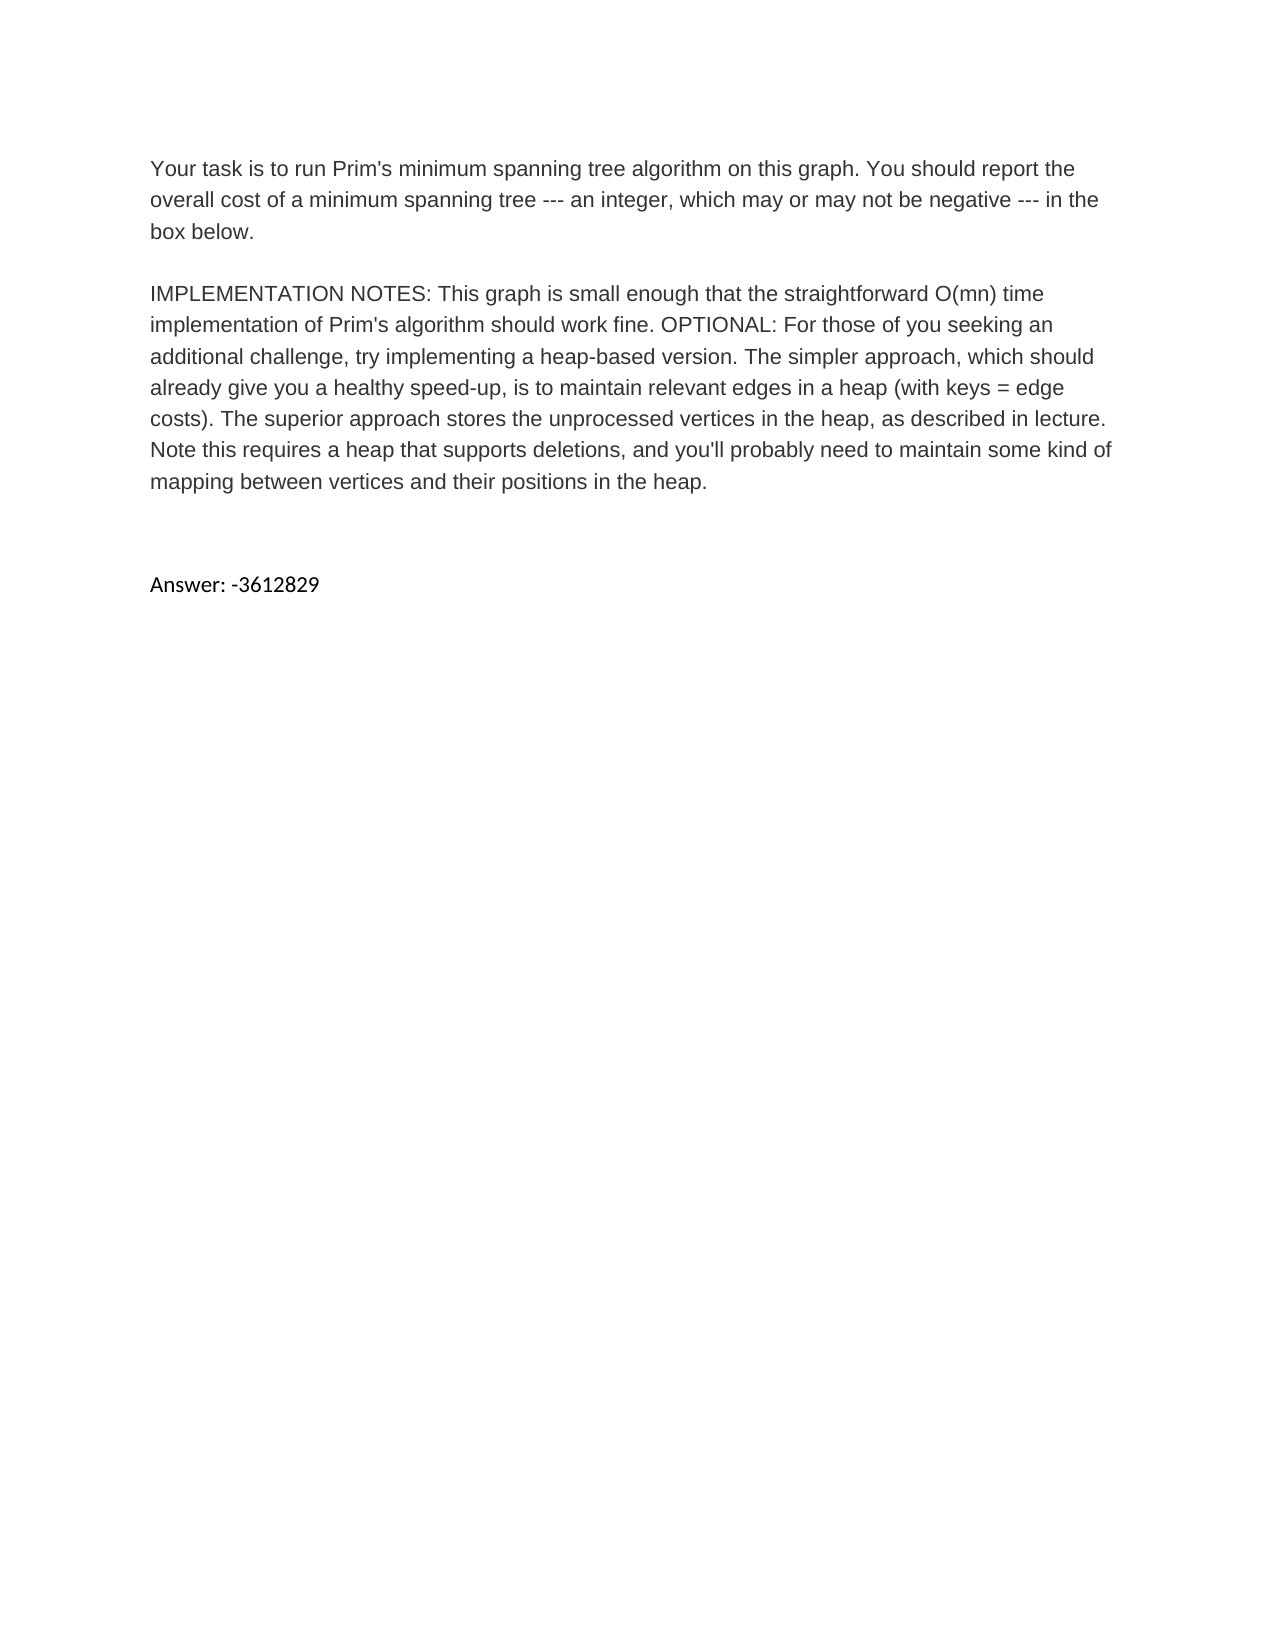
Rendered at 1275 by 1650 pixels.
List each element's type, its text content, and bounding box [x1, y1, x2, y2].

text IMPLEMENTATION NOTES: This graph is small enough that the straightforward O(mn) time implementation of Prim's algorithm should work fine. OPTIONAL: For those of you seeking an additional challenge, try implementing a heap-based version. The simpler approach, which should already give you a healthy speed-up, is to maintain relevant edges in a heap (with keys = edge costs). The superior approach stores the unprocessed vertices in the heap, as described in lecture. Note this requires a heap that supports deletions, and you'll probably need to maintain some kind of mapping between vertices and their positions in the heap. [150, 275, 1125, 494]
text Your task is to run Prim's minimum spanning tree algorithm on this graph. You should report the overall cost of a minimum spanning tree --- an integer, which may or may not be negative --- in the box below. [150, 150, 1125, 244]
text Answer: -3612829 [150, 570, 1125, 598]
